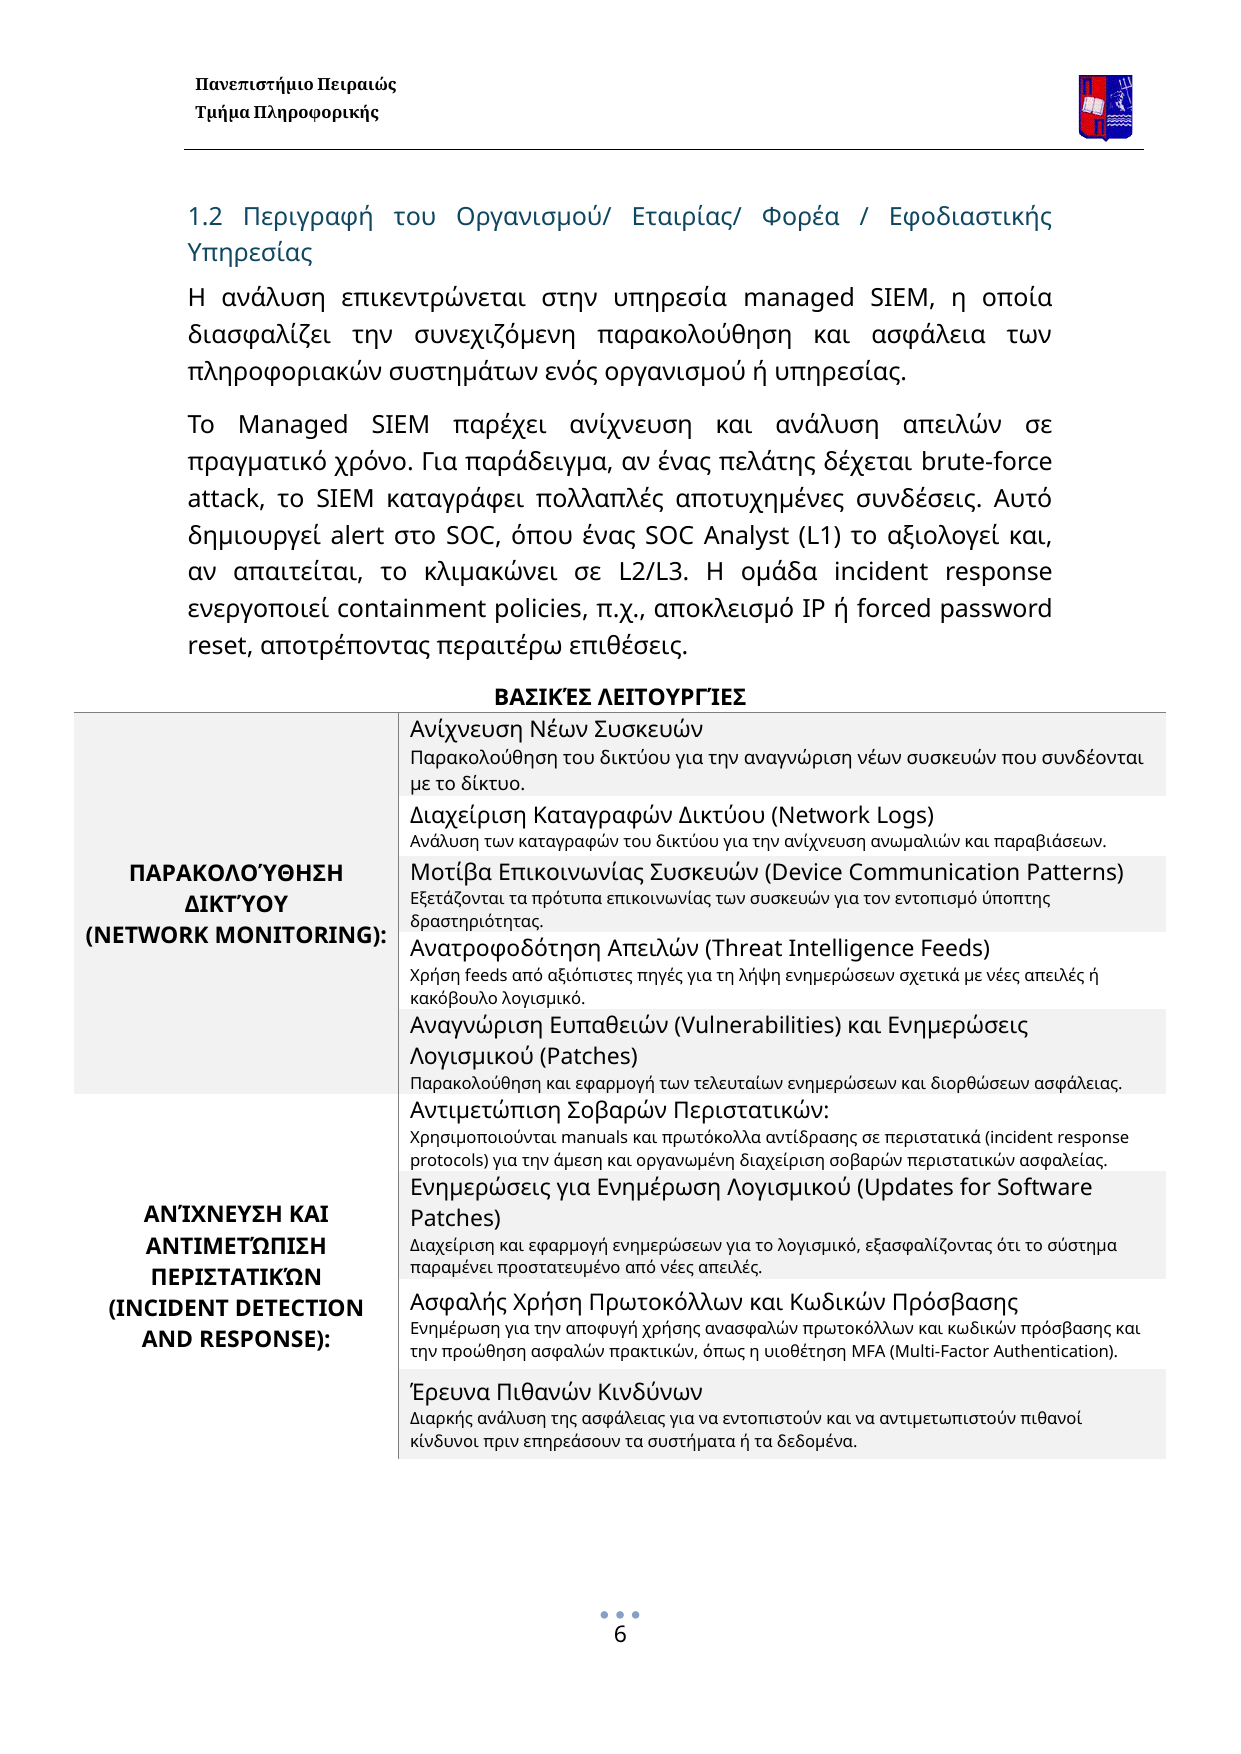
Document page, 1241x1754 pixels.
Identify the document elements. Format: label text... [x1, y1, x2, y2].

table_cell Μοτίβα Επικοινωνίας Συσκευών (Device Communication Patterns) Εξετάζονται τα πρότυπα επικοινωνίας των συσκευών για τον εντοπισμό ύποπτης δραστηριότητας. [399, 856, 1166, 932]
text Το Managed SIEM παρέχει ανίχνευση και ανάλυση απειλών σε πραγματικό χρόνο. Για παράδειγμα, αν ένας πελάτης δέχεται brute-force attack, το SIEM καταγράφει πολλαπλές αποτυχημένες συνδέσεις. Αυτό δημιουργεί alert στο SOC, όπου ένας SOC Analyst (L1) το αξιολογεί και, αν απαιτείται, το κλιμακώνει σε L2/L3. Η ομάδα incident response ενεργοποιεί containment policies, π.χ., αποκλεισμό IP ή forced password reset, αποτρέποντας περαιτέρω επιθέσεις. [187, 407, 1053, 662]
table_cell Αναγνώριση Ευπαθειών (Vulnerabilities) και Ενημερώσεις Λογισμικού (Patches) Παρακολούθηση και εφαρμογή των τελευταίων ενημερώσεων και διορθώσεων ασφάλειας. [399, 1009, 1166, 1094]
table_cell Ασφαλής Χρήση Πρωτοκόλλων και Κωδικών Πρόσβασης Ενημέρωση για την αποφυγή χρήσης ανασφαλών πρωτοκόλλων και κωδικών πρόσβασης και την προώθηση ασφαλών πρακτικών, όπως η υιοθέτηση MFA (Multi-Factor Authentication). [399, 1279, 1166, 1369]
subtitle 1.2 Περιγραφή του Οργανισμού/ Εταιρίας/ Φορέα / Εφοδιαστικής Υπηρεσίας [187, 198, 1053, 269]
table_header Βασικές Λειτουργίες [74, 681, 1166, 712]
table_cell Αντιμετώπιση Σοβαρών Περιστατικών: Χρησιμοποιούνται manuals και πρωτόκολλα αντίδρασης σε περιστατικά (incident response protocols) για την άμεση και οργανωμένη διαχείριση σοβαρών περιστατικών ασφαλείας. [399, 1094, 1166, 1171]
table_cell Διαχείριση Καταγραφών Δικτύου (Network Logs) Ανάλυση των καταγραφών του δικτύου για την ανίχνευση ανωμαλιών και παραβιάσεων. [399, 796, 1166, 856]
table_cell Ανίχνευση Νέων Συσκευών Παρακολούθηση του δικτύου για την αναγνώριση νέων συσκευών που συνδέονται με το δίκτυο. [399, 713, 1166, 796]
picture [1078, 75, 1133, 142]
table_cell Ενημερώσεις για Ενημέρωση Λογισμικού (Updates for Software Patches) Διαχείριση και εφαρμογή ενημερώσεων για το λογισμικό, εξασφαλίζοντας ότι το σύστημα παραμένει προστατευμένο από νέες απειλές. [399, 1171, 1166, 1279]
table_cell Έρευνα Πιθανών Κινδύνων Διαρκής ανάλυση της ασφάλειας για να εντοπιστούν και να αντιμετωπιστούν πιθανοί κίνδυνοι πριν επηρεάσουν τα συστήματα ή τα δεδομένα. [399, 1369, 1166, 1459]
table_cell Ανατροφοδότηση Απειλών (Threat Intelligence Feeds) Χρήση feeds από αξιόπιστες πηγές για τη λήψη ενημερώσεων σχετικά με νέες απειλές ή κακόβουλο λογισμικό. [399, 932, 1166, 1009]
table_cell Παρακολούθηση Δικτύου (Network Monitoring): [74, 713, 398, 1094]
table_cell Ανίχνευση και Αντιμετώπιση Περιστατικών (Incident Detection and Response): [74, 1094, 398, 1459]
text Η ανάλυση επικεντρώνεται στην υπηρεσία managed SIEM, η οποία διασφαλίζει την συνεχιζόμενη παρακολούθηση και ασφάλεια των πληροφοριακών συστημάτων ενός οργανισμού ή υπηρεσίας. [187, 280, 1053, 388]
